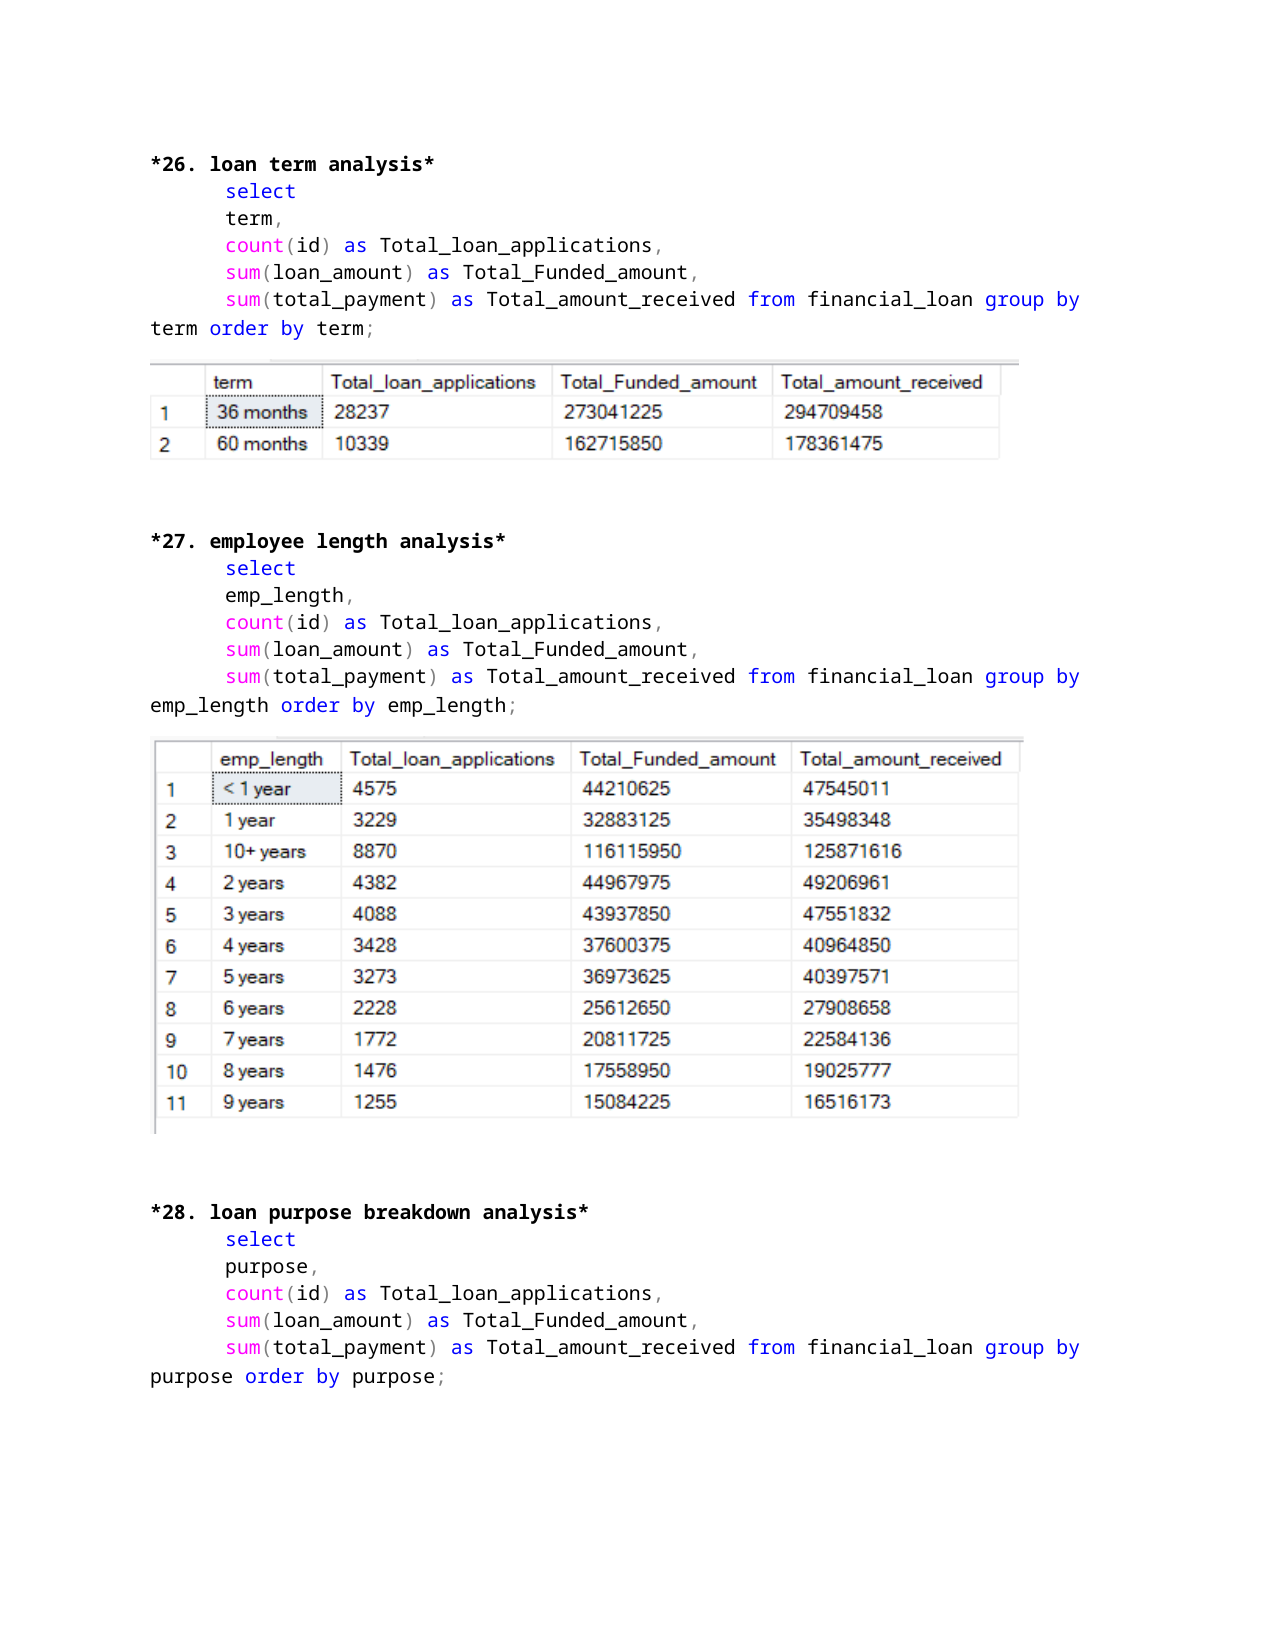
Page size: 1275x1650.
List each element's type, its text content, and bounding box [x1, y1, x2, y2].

text term, [150, 204, 1125, 231]
text sum(total_payment) as Total_amount_received from financial_loan group by emp_length order by emp_length; [150, 662, 1125, 718]
picture [150, 736, 1024, 1134]
text count(id) as Total_loan_applications, [150, 1279, 1125, 1306]
text sum(total_payment) as Total_amount_received from financial_loan group by purpose order by purpose; [150, 1333, 1125, 1389]
text *27. employee length analysis* [150, 527, 1125, 554]
text *26. loan term analysis* [150, 150, 1125, 177]
picture [150, 359, 1019, 509]
text sum(total_payment) as Total_amount_received from financial_loan group by term order by term; [150, 285, 1125, 341]
text count(id) as Total_loan_applications, [150, 608, 1125, 635]
text sum(loan_amount) as Total_Funded_amount, [150, 635, 1125, 662]
text sum(loan_amount) as Total_Funded_amount, [150, 1306, 1125, 1333]
text select [150, 554, 1125, 581]
text select [150, 177, 1125, 204]
text purpose, [150, 1252, 1125, 1279]
text emp_length, [150, 581, 1125, 608]
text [150, 258, 1125, 285]
text count(id) as Total_loan_applications, [150, 231, 1125, 258]
text select [150, 1225, 1125, 1252]
text *28. loan purpose breakdown analysis* [150, 1198, 1125, 1225]
